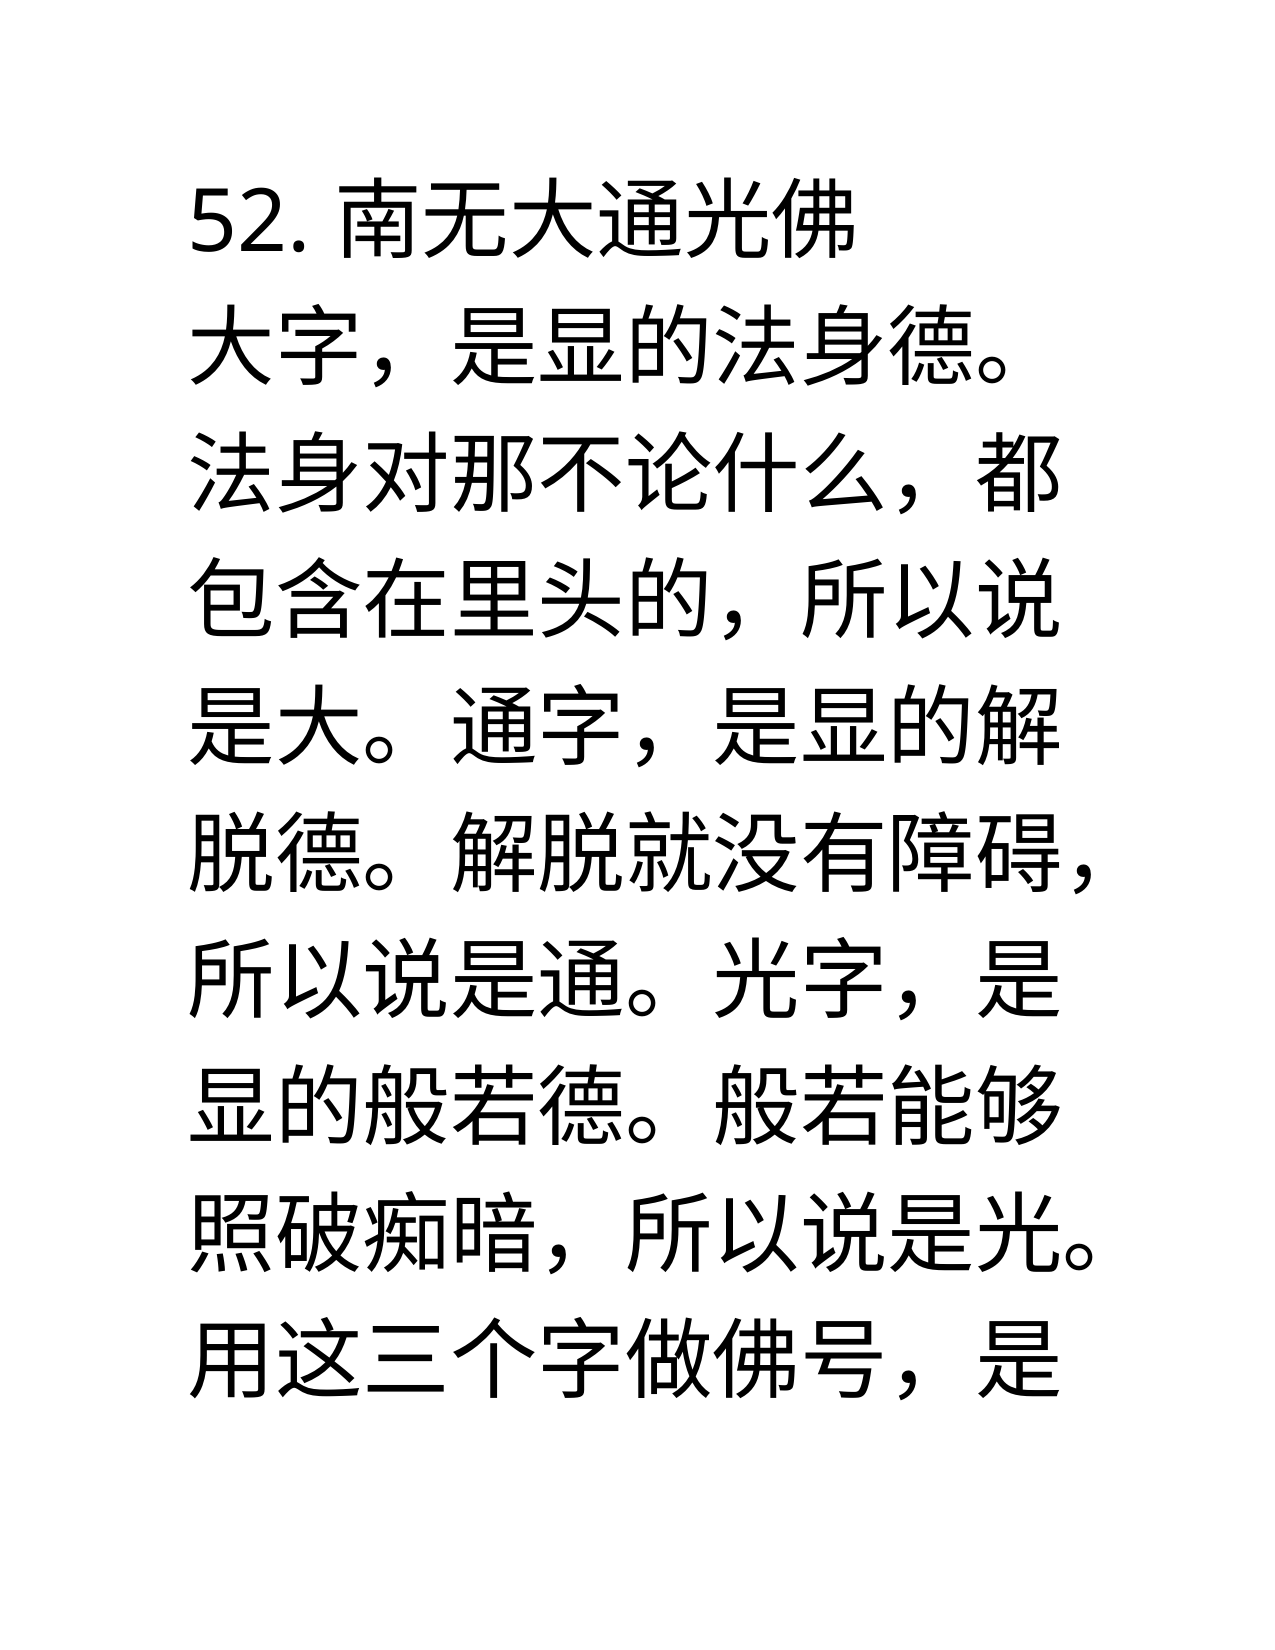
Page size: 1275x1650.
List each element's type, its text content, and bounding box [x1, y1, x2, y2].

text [187, 277, 1087, 1417]
text 52. 南无大通光佛 [187, 150, 1087, 277]
